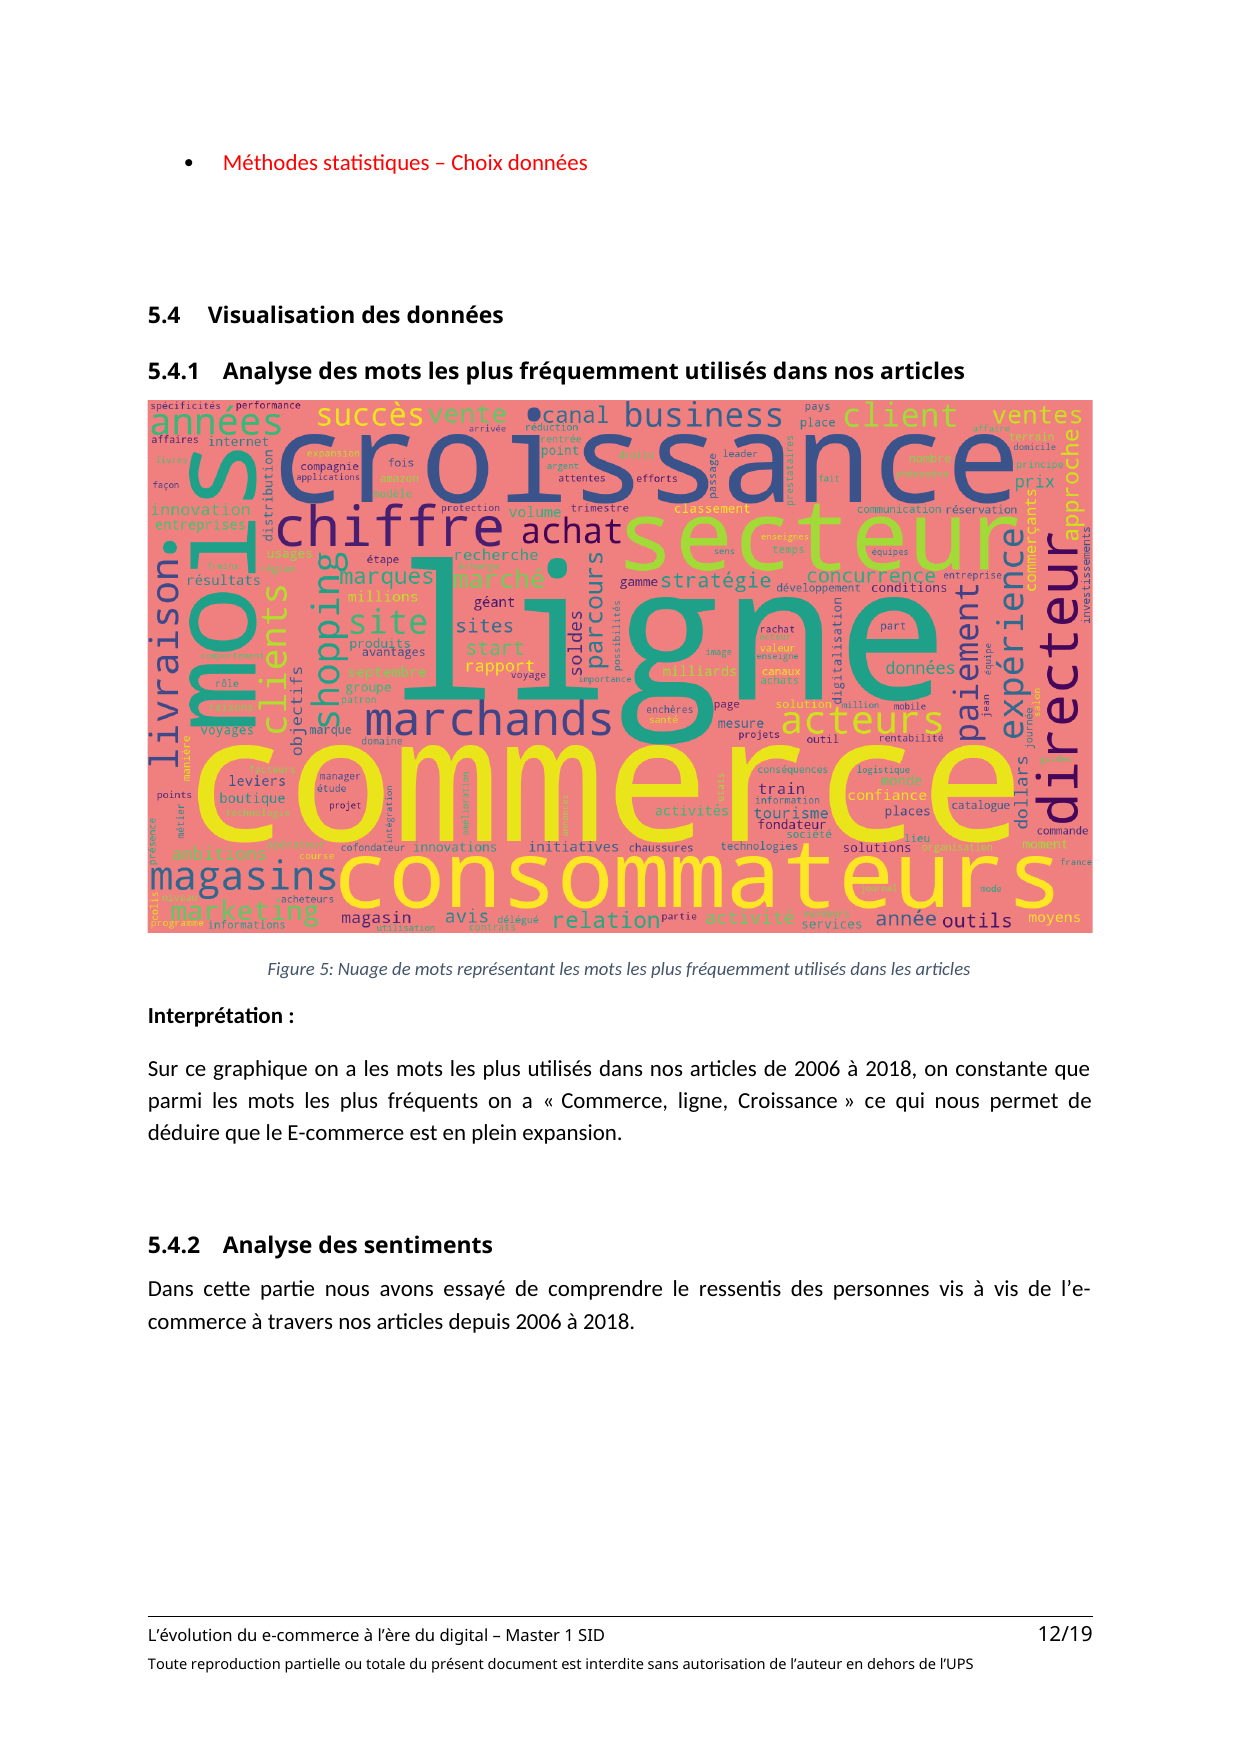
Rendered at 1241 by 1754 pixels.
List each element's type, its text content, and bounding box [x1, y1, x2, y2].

subtitle Analyse des sentiments [148, 1229, 1093, 1260]
subtitle Analyse des mots les plus fréquemment utilisés dans nos articles [148, 355, 1093, 386]
picture [147, 400, 1093, 933]
text Figure 5: Nuage de mots représentant les mots les plus fréquemment utilisés dans les articles [148, 957, 1093, 980]
text Dans cette partie nous avons essayé de comprendre le ressentis des personnes vis à vis de l’e-commerce à travers nos articles depuis 2006 à 2018. [148, 1274, 1093, 1335]
text Sur ce graphique on a les mots les plus utilisés dans nos articles de 2006 à 2018, on constante que parmi les mots les plus fréquents on a « Commerce, ligne, Croissance » ce qui nous permet de déduire que le E-commerce est en plein expansion. [148, 1054, 1093, 1147]
text Interprétation : [148, 1001, 1093, 1029]
subtitle Visualisation des données [148, 299, 1093, 330]
list Méthodes statistiques – Choix données [185, 148, 1093, 176]
